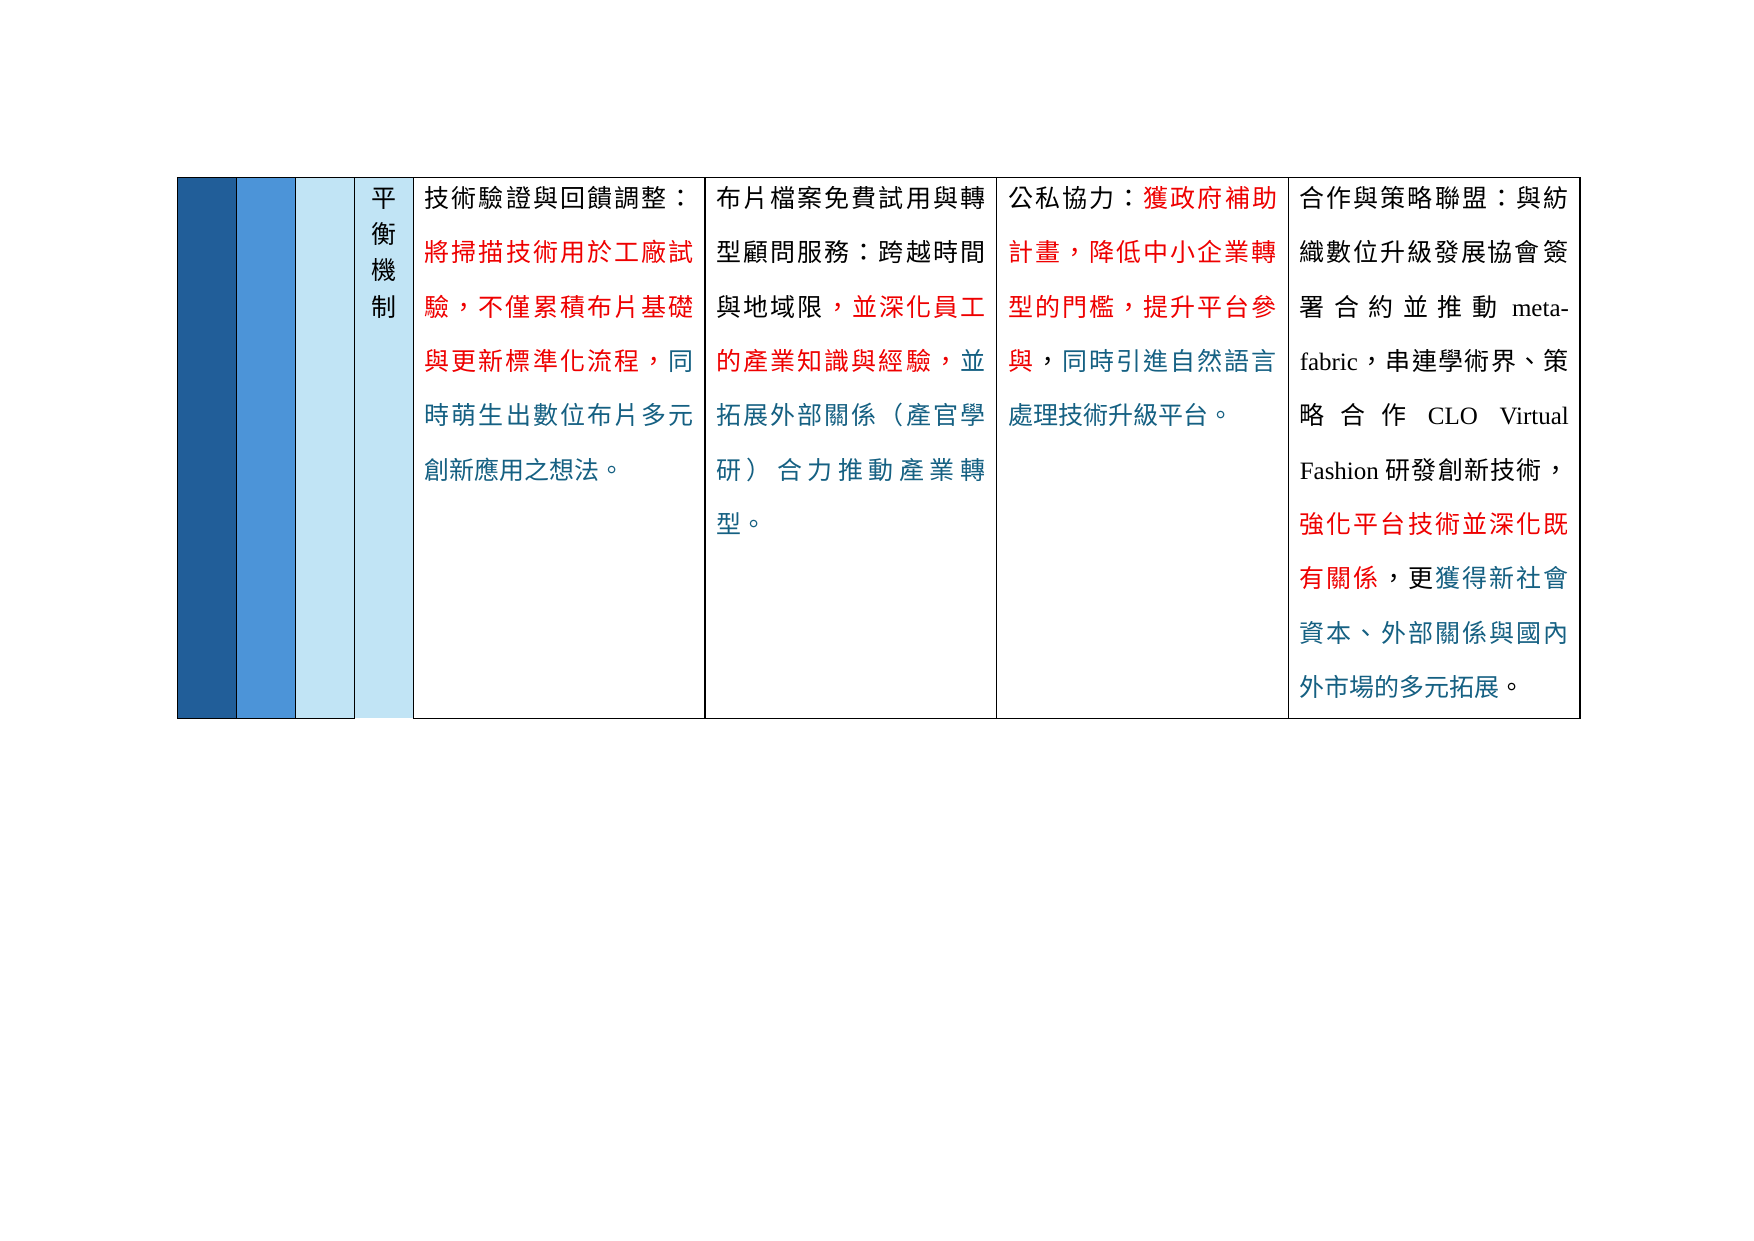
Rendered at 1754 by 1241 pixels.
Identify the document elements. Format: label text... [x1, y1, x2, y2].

table_cell 技術驗證與回饋調整：將掃描技術用於工廠試驗，不僅累積布片基礎與更新標準化流程，同時萌生出數位布片多元創新應用之想法。 [414, 178, 704, 718]
table_cell 合作與策略聯盟：與紡織數位升級發展協會簽署合約並推動meta-fabric，串連學術界、策略合作CLO Virtual Fashion研發創新技術，強化平台技術並深化既有關係，更獲得新社會資本、外部關係與國內外市場的多元拓展。 [1289, 178, 1579, 718]
table_cell 平衡機制 [355, 178, 413, 718]
table_cell 布片檔案免費試用與轉型顧問服務：跨越時間與地域限，並深化員工的產業知識與經驗，並拓展外部關係（產官學研）合力推動產業轉型。 [706, 178, 996, 718]
table_cell 公私協力：獲政府補助計畫，降低中小企業轉型的門檻，提升平台參與，同時引進自然語言處理技術升級平台。 [997, 178, 1288, 718]
